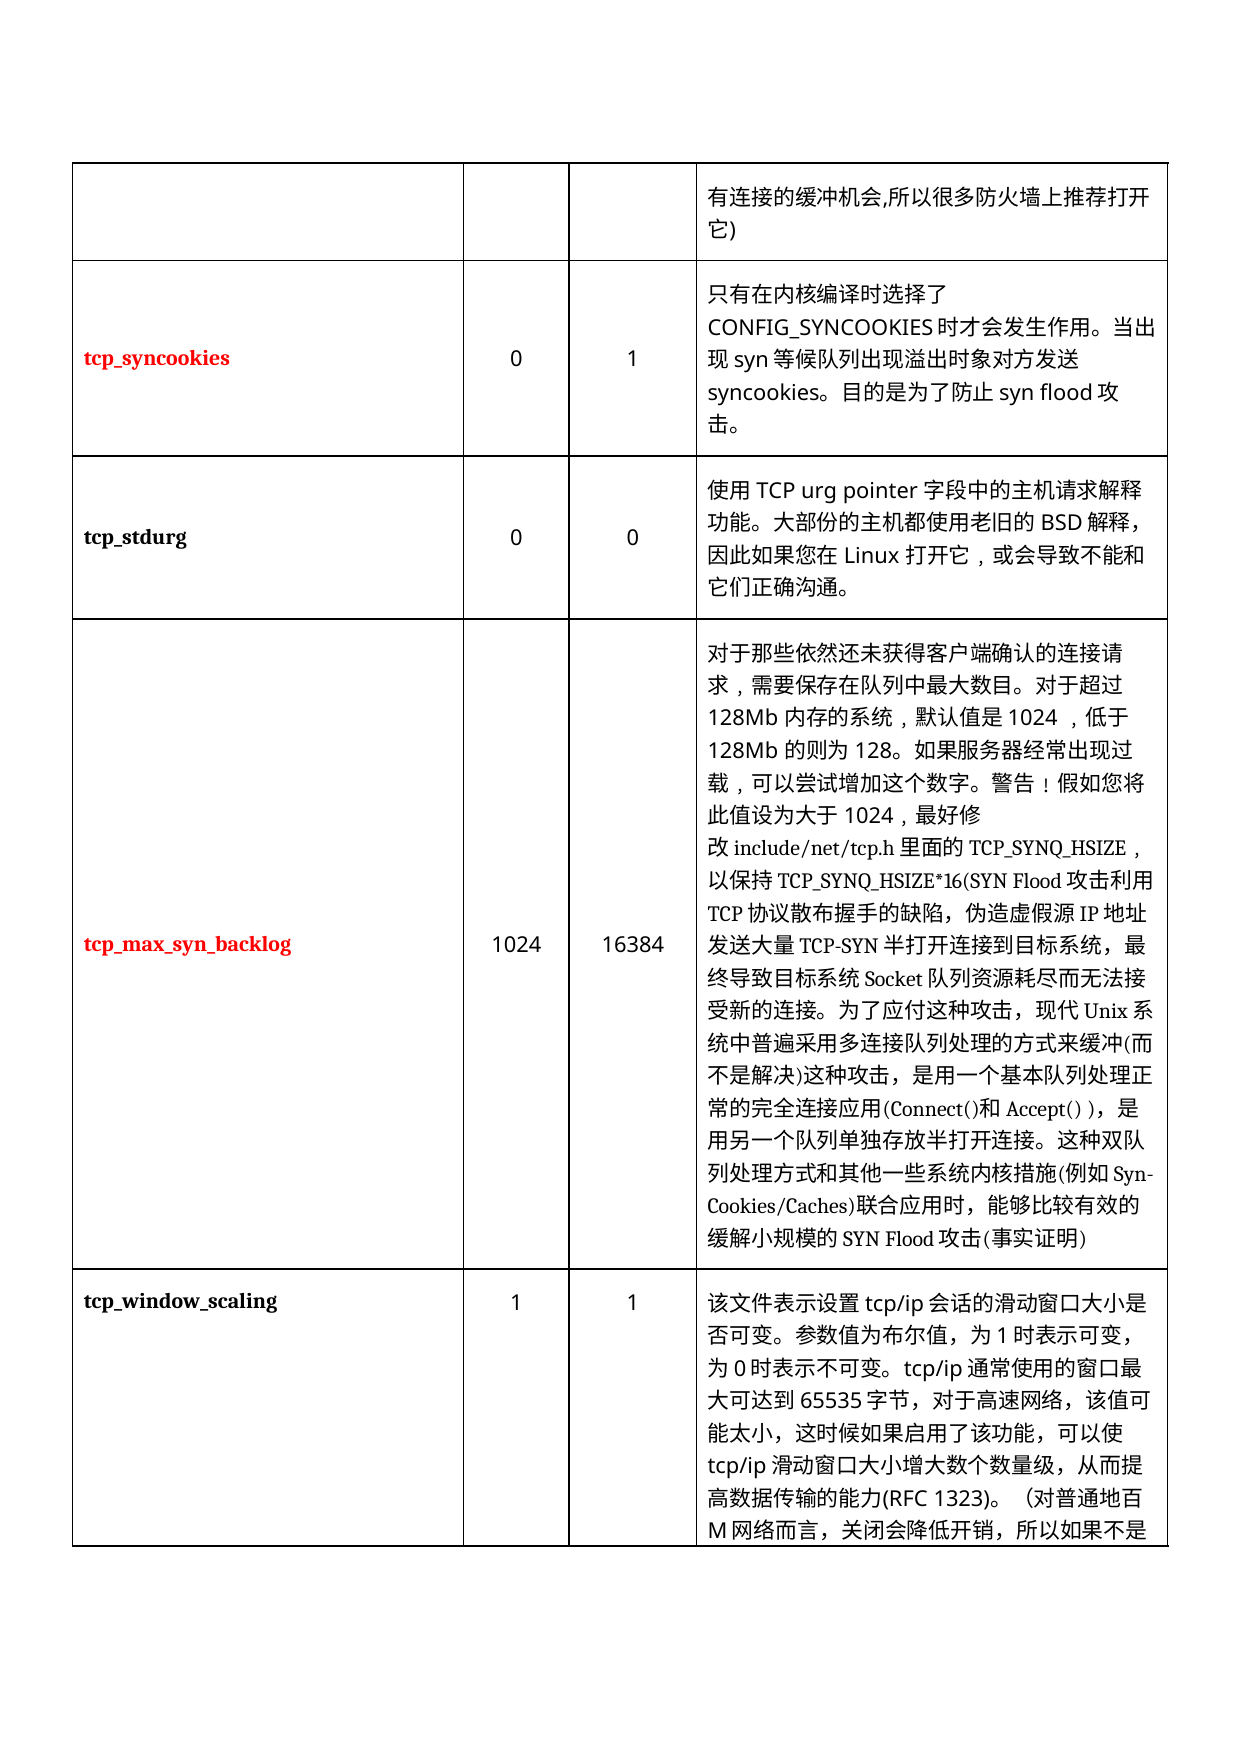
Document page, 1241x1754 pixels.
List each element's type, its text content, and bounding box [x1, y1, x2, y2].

table_cell 0 [464, 164, 568, 260]
table_cell 0 [464, 261, 568, 455]
table_cell 1024 [464, 620, 568, 1268]
table_cell tcp_stdurg [73, 457, 463, 618]
table_cell 使用 TCP urg pointer 字段中的主机请求解释功能。大部份的主机都使用老旧的 BSD解释，因此如果您在 Linux 打开它﹐或会导致不能和它们正确沟通。 [697, 457, 1167, 618]
table_cell 1 [570, 261, 696, 455]
table_cell tcp_window_scaling [73, 1270, 463, 1545]
table_cell tcp_syncookies [73, 261, 463, 455]
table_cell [697, 164, 1167, 260]
table_cell 0 [464, 457, 568, 618]
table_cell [697, 1270, 1167, 1545]
table_cell 16384 [570, 620, 696, 1268]
table_cell 只有在内核编译时选择了CONFIG_SYNCOOKIES时才会发生作用。当出现syn等候队列出现溢出时象对方发送syncookies。目的是为了防止syn flood攻击。 [697, 261, 1167, 455]
table_cell 1 [570, 1270, 696, 1545]
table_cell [73, 164, 463, 260]
table_cell 0 [570, 164, 696, 260]
table_cell 1 [464, 1270, 568, 1545]
table_cell tcp_max_syn_backlog [73, 620, 463, 1268]
table_cell 0 [570, 457, 696, 618]
table_cell 对于那些依然还未获得客户端确认的连接请求﹐需要保存在队列中最大数目。对于超过 128Mb 内存的系统﹐默认值是 1024 ﹐低于 128Mb 的则为 128。如果服务器经常出现过载﹐可以尝试增加这个数字。警告﹗假如您将此值设为大于 1024﹐最好修改include/net/tcp.h里面的TCP_SYNQ_HSIZE﹐以保持TCP_SYNQ_HSIZE*16(SYN Flood攻击利用TCP协议散布握手的缺陷，伪造虚假源IP地址发送大量TCP-SYN半打开连接到目标系统，最终导致目标系统Socket队列资源耗尽而无法接受新的连接。为了应付这种攻击，现代Unix系统中普遍采用多连接队列处理的方式来缓冲(而不是解决)这种攻击，是用一个基本队列处理正常的完全连接应用(Connect()和Accept() )，是用另一个队列单独存放半打开连接。这种双队列处理方式和其他一些系统内核措施(例如Syn-Cookies/Caches)联合应用时，能够比较有效的缓解小规模的SYN Flood攻击(事实证明) [697, 620, 1167, 1268]
